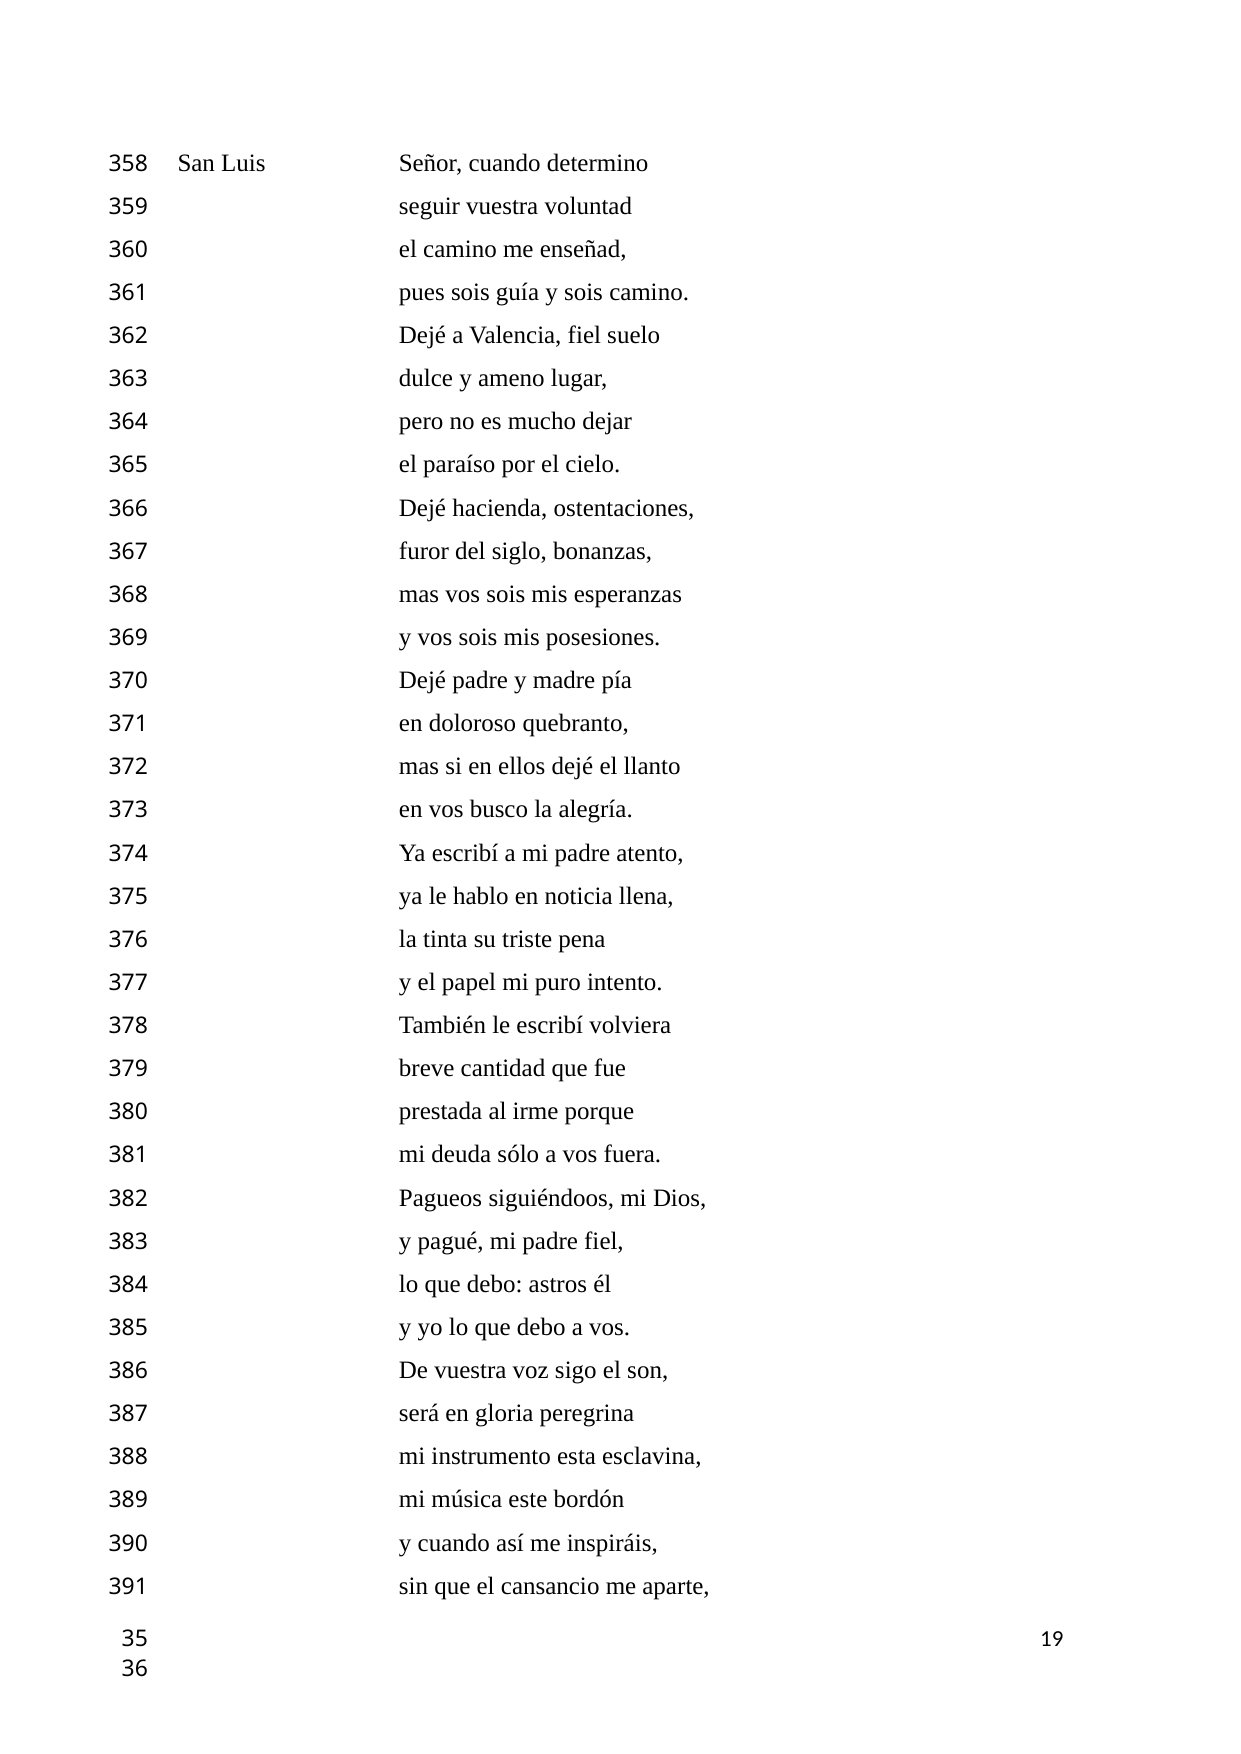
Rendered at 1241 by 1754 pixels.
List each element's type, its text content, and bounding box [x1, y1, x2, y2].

text lo que debo: astros él [399, 1269, 1063, 1298]
text la tinta su triste pena [399, 924, 1063, 953]
text mas vos sois mis esperanzas [399, 579, 1063, 608]
text sin que el cansancio me aparte, [399, 1571, 1063, 1599]
text seguir vuestra voluntad [399, 191, 1063, 219]
text Dejé padre y madre pía [399, 665, 1063, 694]
text en vos busco la alegría. [399, 794, 1063, 823]
text pero no es mucho dejar [399, 406, 1063, 435]
text San Luis Señor, cuando determino [177, 148, 1063, 176]
text breve cantidad que fue [399, 1053, 1063, 1082]
text mas si en ellos dejé el llanto [399, 751, 1063, 780]
text Pagueos siguiéndoos, mi Dios, [399, 1183, 1063, 1211]
text mi deuda sólo a vos fuera. [399, 1139, 1063, 1168]
text y el papel mi puro intento. [399, 967, 1063, 996]
text y pagué, mi padre fiel, [399, 1226, 1063, 1254]
text pues sois guía y sois camino. [399, 277, 1063, 306]
text Dejé a Valencia, fiel suelo [399, 320, 1063, 349]
text dulce y ameno lugar, [399, 363, 1063, 392]
text en doloroso quebranto, [399, 708, 1063, 737]
text También le escribí volviera [399, 1010, 1063, 1039]
text mi música este bordón [399, 1484, 1063, 1513]
text el paraíso por el cielo. [399, 449, 1063, 478]
text y yo lo que debo a vos. [399, 1312, 1063, 1341]
text será en gloria peregrina [399, 1398, 1063, 1427]
text mi instrumento esta esclavina, [399, 1441, 1063, 1470]
text el camino me enseñad, [399, 234, 1063, 263]
text De vuestra voz sigo el son, [399, 1355, 1063, 1384]
text furor del siglo, bonanzas, [399, 536, 1063, 564]
text prestada al irme porque [399, 1096, 1063, 1125]
text Dejé hacienda, ostentaciones, [399, 493, 1063, 521]
text y vos sois mis posesiones. [399, 622, 1063, 651]
text Ya escribí a mi padre atento, [399, 838, 1063, 866]
text ya le hablo en noticia llena, [399, 881, 1063, 909]
text y cuando así me inspiráis, [399, 1528, 1063, 1556]
